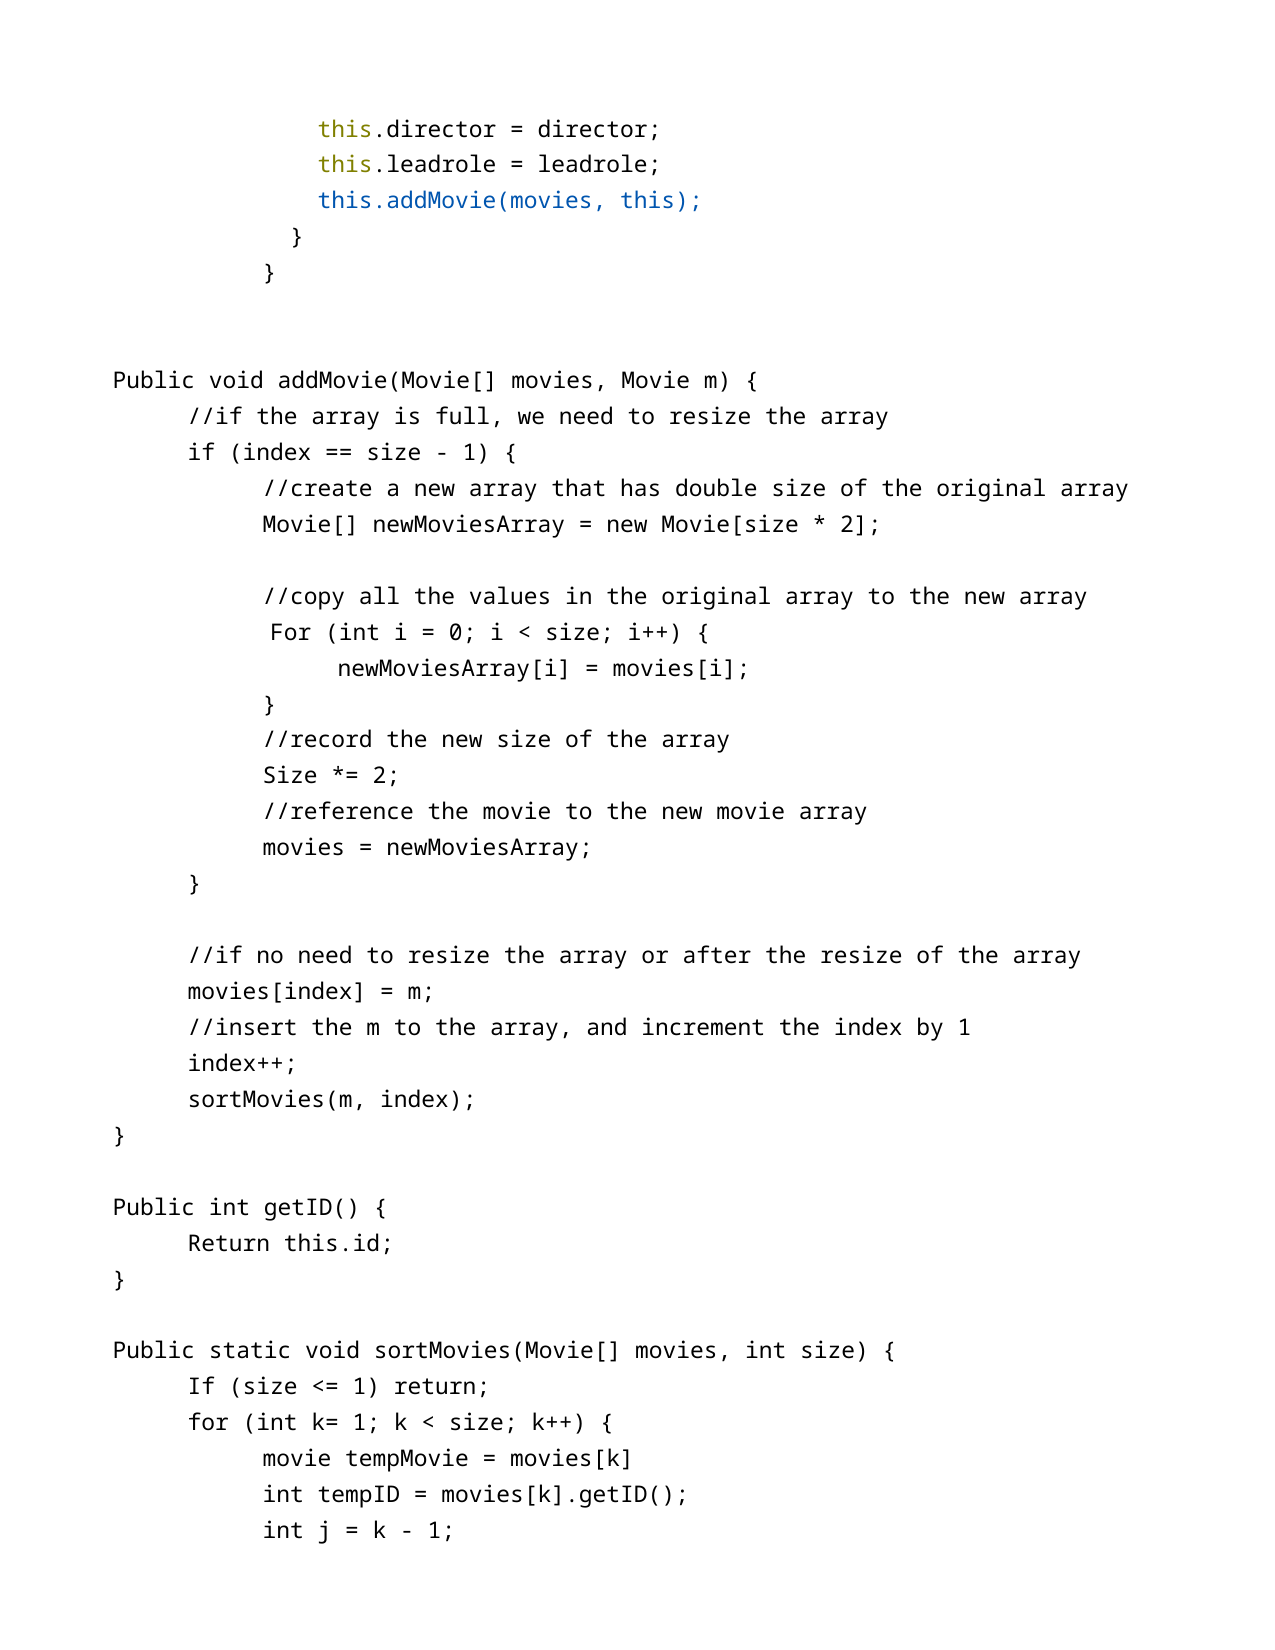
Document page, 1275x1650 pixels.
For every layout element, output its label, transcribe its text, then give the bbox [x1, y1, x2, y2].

text for (int k= 1; k < size; k++) { [112, 1406, 1162, 1437]
text //create a new array that has double size of the original array [112, 472, 1162, 503]
text } [112, 687, 1162, 719]
text Size *= 2; [112, 759, 1162, 791]
text //copy all the values in the original array to the new array [112, 580, 1162, 611]
text movie tempMovie = movies[k] [112, 1442, 1162, 1473]
text } [112, 867, 1162, 898]
text For (int i = 0; i < size; i++) { [112, 616, 1162, 647]
text //if the array is full, we need to resize the array [112, 400, 1162, 431]
text //record the new size of the array [112, 723, 1162, 755]
text If (size <= 1) return; [112, 1370, 1162, 1402]
text Public static void sortMovies(Movie[] movies, int size) { [112, 1334, 1162, 1366]
text newMoviesArray[i] = movies[i]; [112, 652, 1162, 683]
text Movie[] newMoviesArray = new Movie[size * 2]; [112, 508, 1162, 539]
text int tempID = movies[k].getID(); [112, 1478, 1162, 1509]
text if (index == size - 1) { [112, 436, 1162, 467]
text } [112, 1262, 1162, 1294]
text this.addMovie(movies, this); } } [262, 184, 1162, 287]
text //if no need to resize the array or after the resize of the array [112, 939, 1162, 970]
text //insert the m to the array, and increment the index by 1 [112, 1011, 1162, 1042]
text Public int getID() { [112, 1191, 1162, 1222]
text //reference the movie to the new movie array [112, 795, 1162, 827]
text index++; [112, 1047, 1162, 1078]
text sortMovies(m, index); [112, 1083, 1162, 1114]
text int j = k - 1; [112, 1514, 1162, 1545]
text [262, 112, 1162, 180]
text } [112, 1119, 1162, 1150]
text Return this.id; [112, 1227, 1162, 1258]
text Public void addMovie(Movie[] movies, Movie m) { [112, 364, 1162, 395]
text movies = newMoviesArray; [112, 831, 1162, 862]
text movies[index] = m; [112, 975, 1162, 1006]
